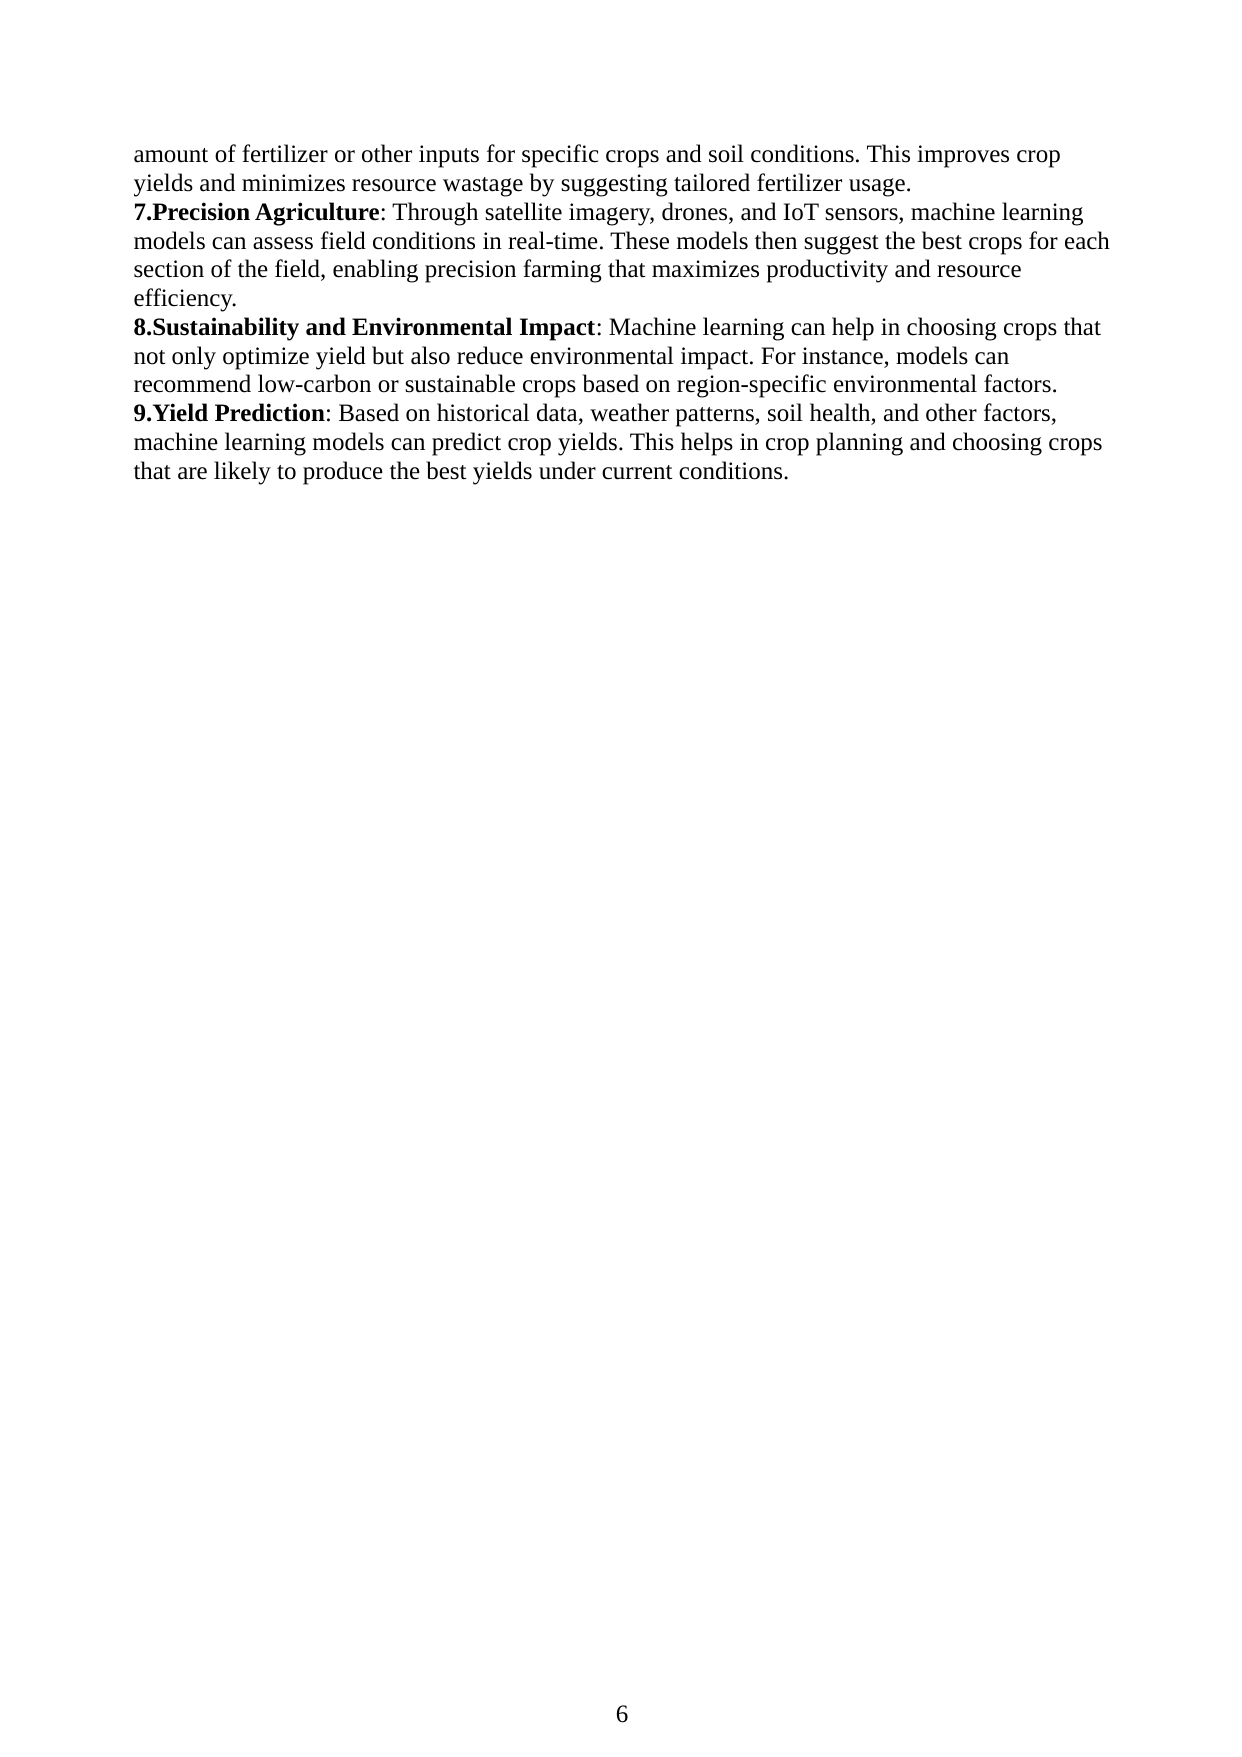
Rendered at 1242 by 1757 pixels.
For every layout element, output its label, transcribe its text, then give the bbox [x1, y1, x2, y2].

text 7.Precision Agriculture: Through satellite imagery, drones, and IoT sensors, machine learning models can assess field conditions in real-time. These models then suggest the best crops for each section of the field, enabling precision farming that maximizes productivity and resource efficiency. [133, 197, 1110, 312]
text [133, 139, 1110, 197]
text 8.Sustainability and Environmental Impact: Machine learning can help in choosing crops that not only optimize yield but also reduce environmental impact. For instance, models can recommend low-carbon or sustainable crops based on region-specific environmental factors. [133, 312, 1110, 398]
text 9.Yield Prediction: Based on historical data, weather patterns, soil health, and other factors, machine learning models can predict crop yields. This helps in crop planning and choosing crops that are likely to produce the best yields under current conditions. [133, 398, 1110, 484]
